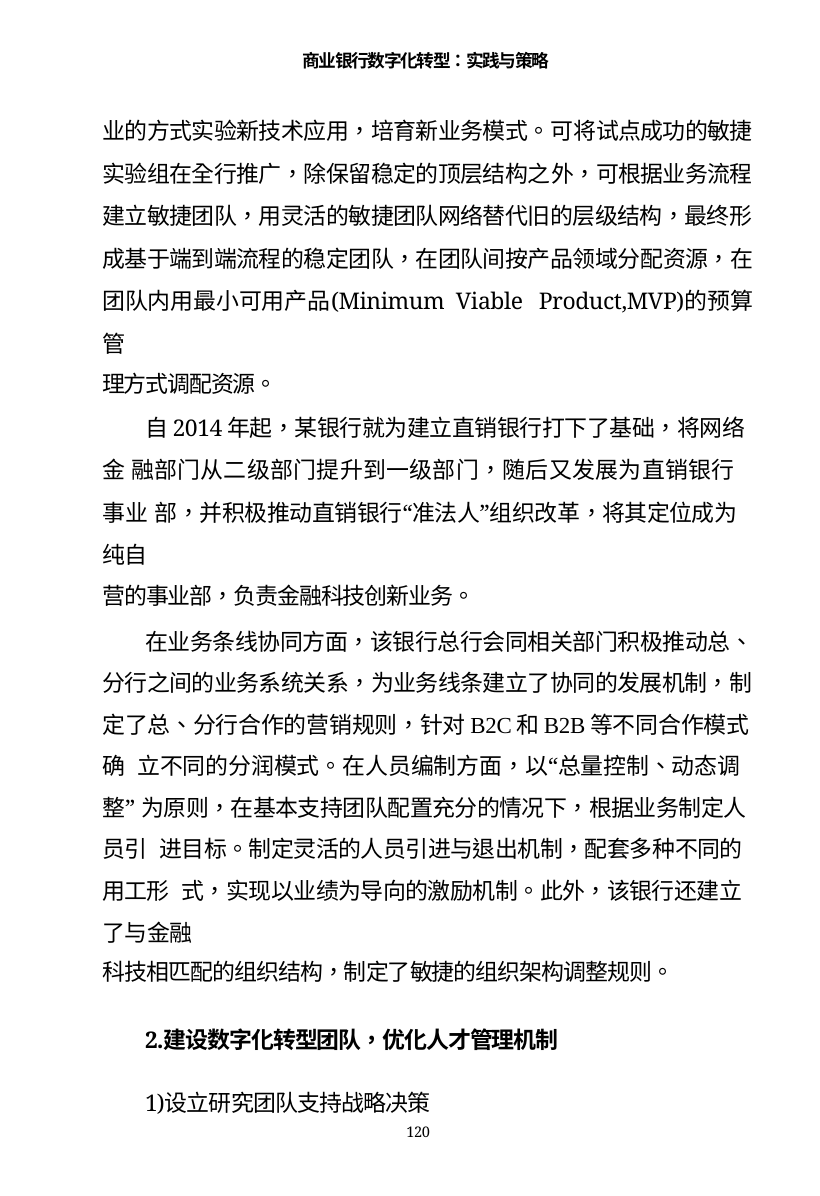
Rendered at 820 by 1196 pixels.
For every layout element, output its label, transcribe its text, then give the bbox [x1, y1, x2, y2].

text 营的事业部，负责金融科技创新业务。 [102, 582, 763, 610]
text 商业银行数字化转型：实践与策略 [302, 50, 763, 72]
text 业的方式实验新技术应用，培育新业务模式。可将试点成功的敏捷 实验组在全行推广，除保留稳定的顶层结构之外，可根据业务流程 建立敏捷团队，用灵活的敏捷团队网络替代旧的层级结构，最终形 成基于端到端流程的稳定团队，在团队间按产品领域分配资源，在 团队内用最小可用产品(Minimum Viable Product,MVP)的预算管 [102, 115, 753, 359]
text 1)设立研究团队支持战略决策 [145, 1089, 763, 1117]
text 2.建设数字化转型团队，优化人才管理机制 [145, 1026, 763, 1054]
text 理方式调配资源。 [102, 370, 763, 398]
text 自2014年起，某银行就为建立直销银行打下了基础，将网络金 融部门从二级部门提升到一级部门，随后又发展为直销银行事业 部，并积极推动直销银行“准法人”组织改革，将其定位成为纯自 [102, 412, 754, 570]
text 在业务条线协同方面，该银行总行会同相关部门积极推动总、 分行之间的业务系统关系，为业务线条建立了协同的发展机制，制 定了总、分行合作的营销规则，针对B2C和B2B等不同合作模式确 立不同的分润模式。在人员编制方面，以“总量控制、动态调整” 为原则，在基本支持团队配置充分的情况下，根据业务制定人员引 进目标。制定灵活的人员引进与退出机制，配套多种不同的用工形 式，实现以业绩为导向的激励机制。此外，该银行还建立了与金融 [102, 626, 763, 948]
text 科技相匹配的组织结构，制定了敏捷的组织架构调整规则。 [102, 958, 763, 987]
